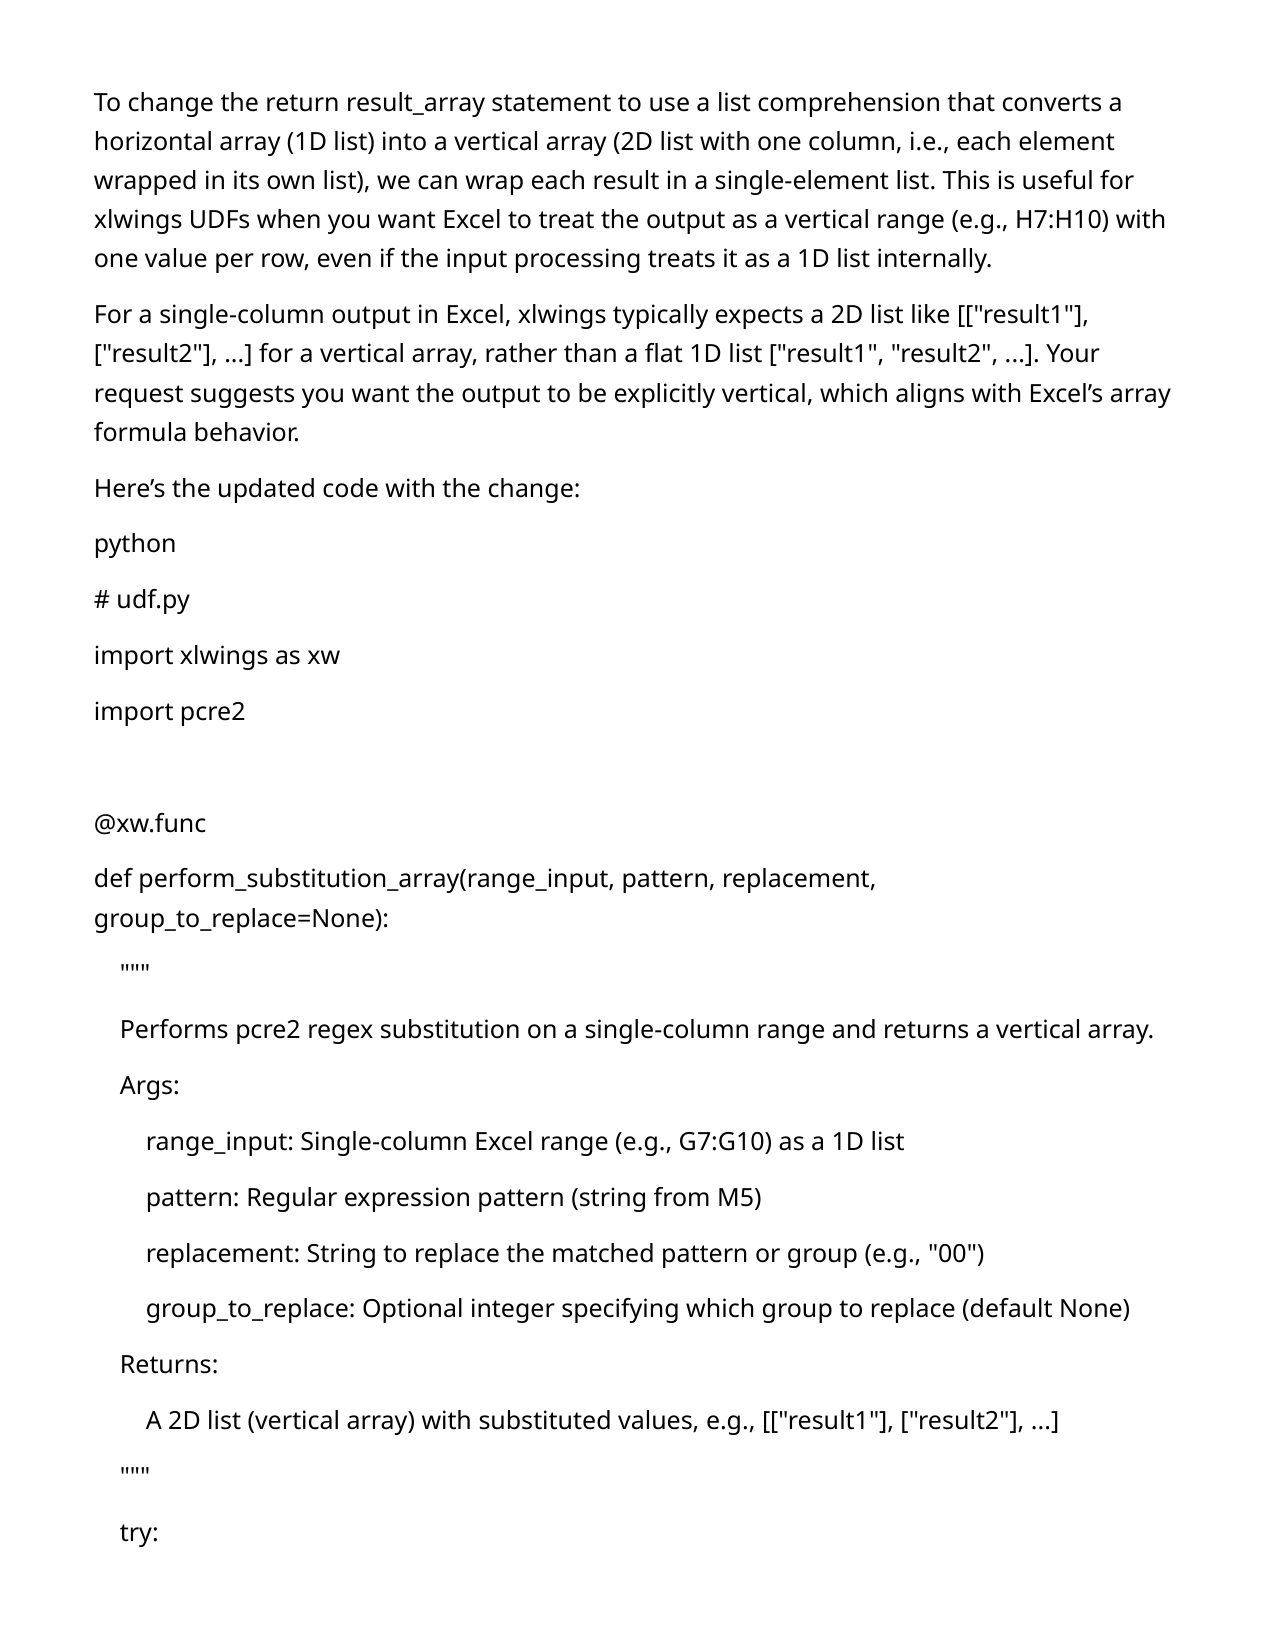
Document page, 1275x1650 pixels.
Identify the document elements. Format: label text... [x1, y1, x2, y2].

text group_to_replace: Optional integer specifying which group to replace (default None) [94, 1291, 1172, 1325]
text python [94, 526, 1172, 560]
text Performs pcre2 regex substitution on a single-column range and returns a vertical array. [94, 1012, 1172, 1046]
text try: [94, 1514, 1172, 1548]
text Here’s the updated code with the change: [94, 470, 1172, 504]
text A 2D list (vertical array) with substituted values, e.g., [["result1"], ["result2"], ...] [94, 1403, 1172, 1437]
text Returns: [94, 1347, 1172, 1381]
text """ [94, 956, 1172, 990]
text pattern: Regular expression pattern (string from M5) [94, 1179, 1172, 1213]
text import pcre2 [94, 693, 1172, 728]
text # udf.py [94, 582, 1172, 616]
text For a single-column output in Excel, xlwings typically expects a 2D list like [["result1"], ["result2"], ...] for a vertical array, rather than a flat 1D list ["result1", "result2", ...]. Your request suggests you want the output to be explicitly vertical, which aligns with Excel’s array formula behavior. [94, 297, 1172, 448]
text range_input: Single-column Excel range (e.g., G7:G10) as a 1D list [94, 1123, 1172, 1158]
text """ [94, 1458, 1172, 1493]
text Args: [94, 1068, 1172, 1102]
text import xlwings as xw [94, 638, 1172, 672]
text replacement: String to replace the matched pattern or group (e.g., "00") [94, 1235, 1172, 1269]
text def perform_substitution_array(range_input, pattern, replacement, group_to_replace=None): [94, 861, 1172, 934]
text @xw.func [94, 805, 1172, 839]
text To change the return result_array statement to use a list comprehension that converts a horizontal array (1D list) into a vertical array (2D list with one column, i.e., each element wrapped in its own list), we can wrap each result in a single-element list. This is useful for xlwings UDFs when you want Excel to treat the output as a vertical range (e.g., H7:H10) with one value per row, even if the input processing treats it as a 1D list internally. [94, 84, 1172, 275]
